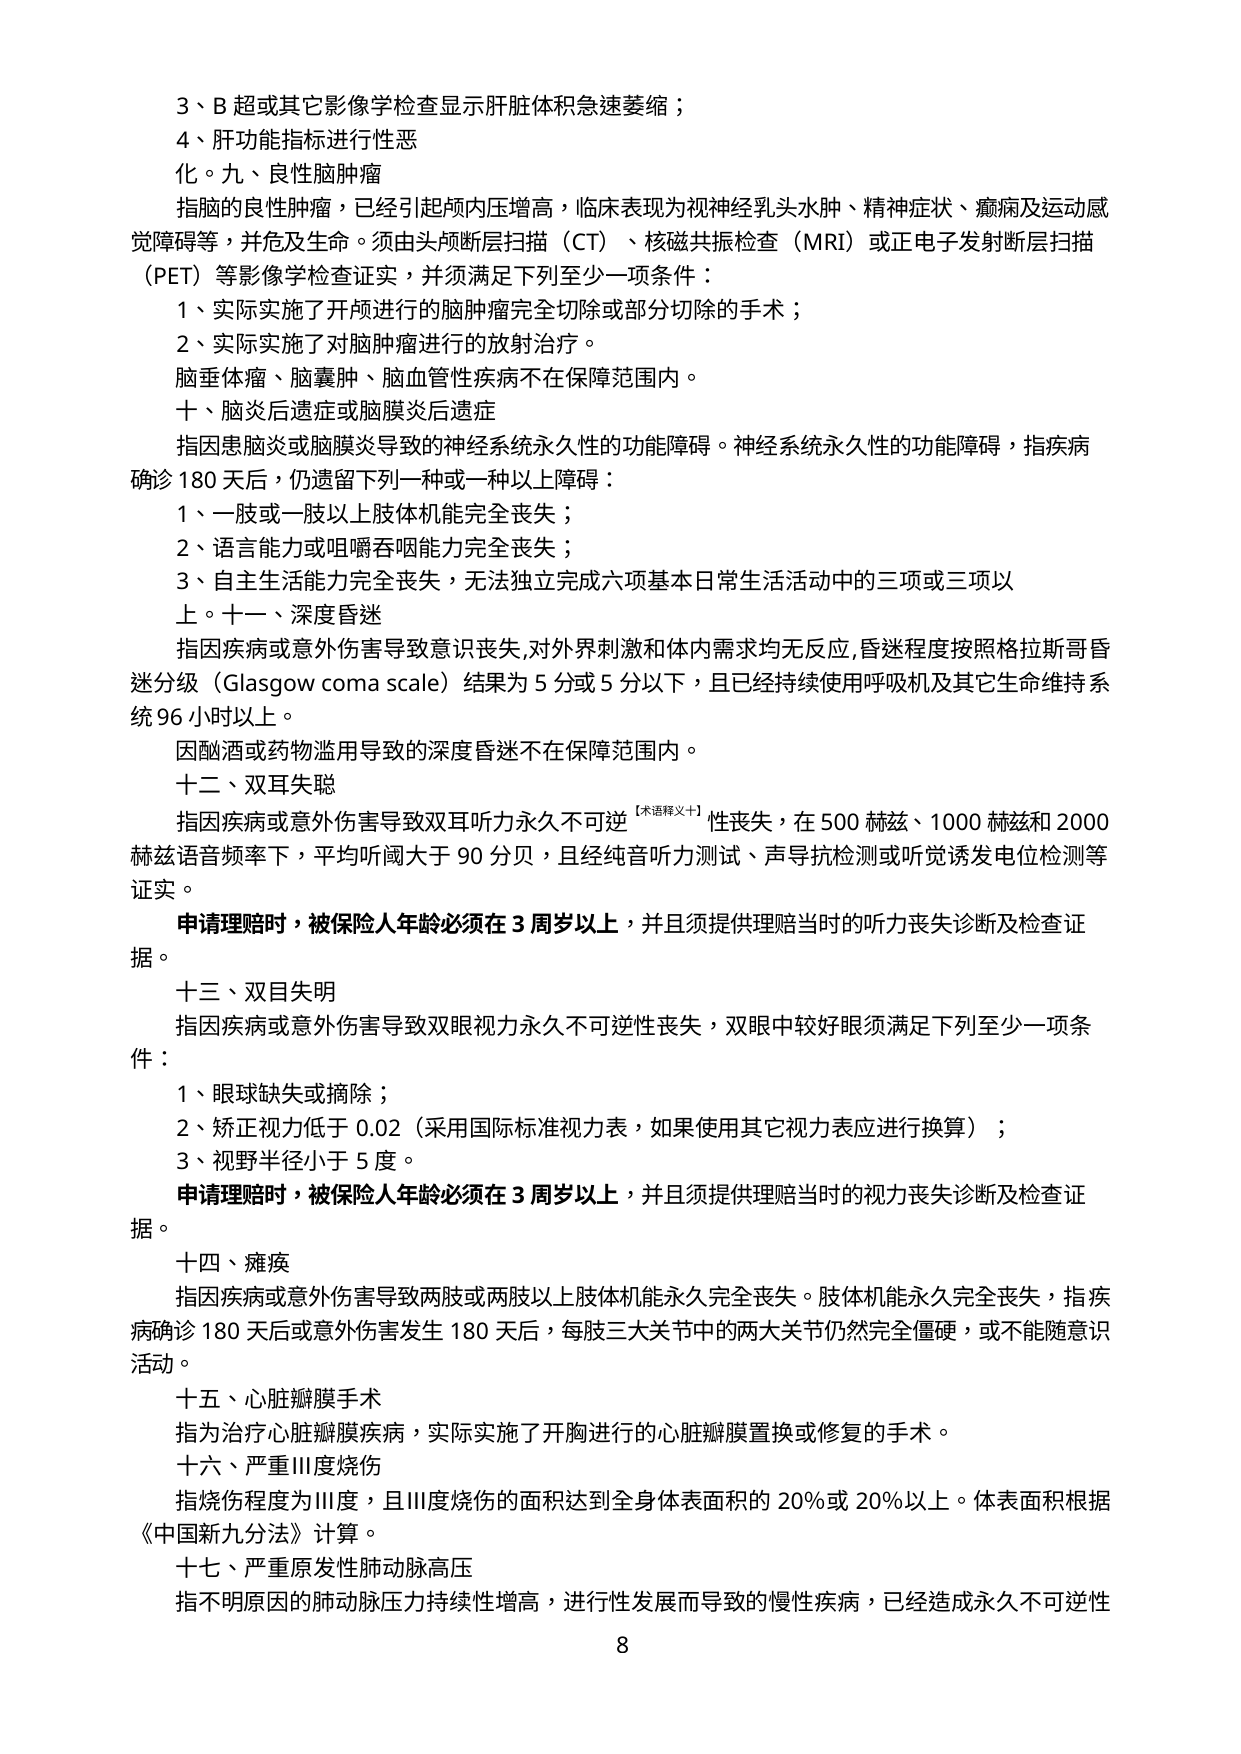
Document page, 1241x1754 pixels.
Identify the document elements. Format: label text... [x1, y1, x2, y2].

text 指烧伤程度为Ⅲ度，且Ⅲ度烧伤的面积达到全身体表面积的 20％或 20％以上。体表面积根据 [176, 1485, 1123, 1516]
text 2、实际实施了对脑肿瘤进行的放射治疗。 [176, 328, 1123, 359]
text 3、自主生活能力完全丧失，无法独立完成六项基本日常生活活动中的三项或三项以上。十一、深度昏迷 [176, 565, 1059, 630]
text 指脑的良性肿瘤，已经引起颅内压增高，临床表现为视神经乳头水肿、精神症状、癫痫及运动感觉障碍等，并危及生命。须由头颅断层扫描（CT）、核磁共振检查（MRI）或正电子发射断层扫描 [130, 192, 1112, 257]
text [130, 1586, 1111, 1617]
text 3、B 超或其它影像学检查显示肝脏体积急速萎缩； [176, 90, 1123, 122]
text 4、肝功能指标进行性恶化。九、良性脑肿瘤 [176, 124, 463, 189]
text 申请理赔时，被保险人年龄必须在 3 周岁以上，并且须提供理赔当时的视力丧失诊断及检查证据。 [130, 1179, 1112, 1244]
text 十三、双目失明 [176, 976, 1123, 1007]
text （PET）等影像学检查证实，并须满足下列至少一项条件： [130, 260, 1123, 292]
text 指因疾病或意外伤害导致双眼视力永久不可逆性丧失，双眼中较好眼须满足下列至少一项条件： [130, 1010, 1112, 1075]
text 指因疾病或意外伤害导致双耳听力永久不可逆【术语释义十】性丧失，在 500 赫兹、1000 赫兹和 2000 [176, 803, 1123, 837]
text 1、眼球缺失或摘除； [176, 1078, 1123, 1109]
text 脑垂体瘤、脑囊肿、脑血管性疾病不在保障范围内。十、脑炎后遗症或脑膜炎后遗症 [176, 362, 703, 427]
text 申请理赔时，被保险人年龄必须在 3 周岁以上，并且须提供理赔当时的听力丧失诊断及检查证据。 [130, 908, 1112, 973]
text 因酗酒或药物滥用导致的深度昏迷不在保障范围内。十二、双耳失聪 [176, 735, 703, 800]
text 十七、严重原发性肺动脉高压 [176, 1552, 1123, 1583]
text 指因疾病或意外伤害导致两肢或两肢以上肢体机能永久完全丧失。肢体机能永久完全丧失，指疾病确诊 180 天后或意外伤害发生 180 天后，每肢三大关节中的两大关节仍然完全僵硬，或不能随意识活动。 [130, 1281, 1111, 1379]
text 指因疾病或意外伤害导致意识丧失,对外界刺激和体内需求均无反应,昏迷程度按照格拉斯哥昏迷分级（Glasgow coma scale）结果为 5 分或 5 分以下，且已经持续使用呼吸机及其它生命维持系统 96 小时以上。 [130, 633, 1112, 732]
text 指因患脑炎或脑膜炎导致的神经系统永久性的功能障碍。神经系统永久性的功能障碍，指疾病确诊 180 天后，仍遗留下列一种或一种以上障碍： [130, 430, 1111, 495]
text 指为治疗心脏瓣膜疾病，实际实施了开胸进行的心脏瓣膜置换或修复的手术。十六、严重Ⅲ度烧伤 [176, 1416, 956, 1481]
text 3、视野半径小于 5 度。 [176, 1145, 1123, 1177]
text 《中国新九分法》计算。 [130, 1518, 1123, 1550]
text 赫兹语音频率下，平均听阈大于 90 分贝，且经纯音听力测试、声导抗检测或听觉诱发电位检测等证实。 [130, 840, 1117, 905]
text 1、一肢或一肢以上肢体机能完全丧失； [176, 498, 1123, 529]
text 2、语言能力或咀嚼吞咽能力完全丧失； [176, 532, 1123, 563]
text 2、矫正视力低于 0.02（采用国际标准视力表，如果使用其它视力表应进行换算）； [176, 1112, 1123, 1143]
text 十四、瘫痪 [176, 1247, 1123, 1278]
text 1、实际实施了开颅进行的脑肿瘤完全切除或部分切除的手术； [176, 294, 1123, 325]
text 十五、心脏瓣膜手术 [176, 1383, 1123, 1414]
